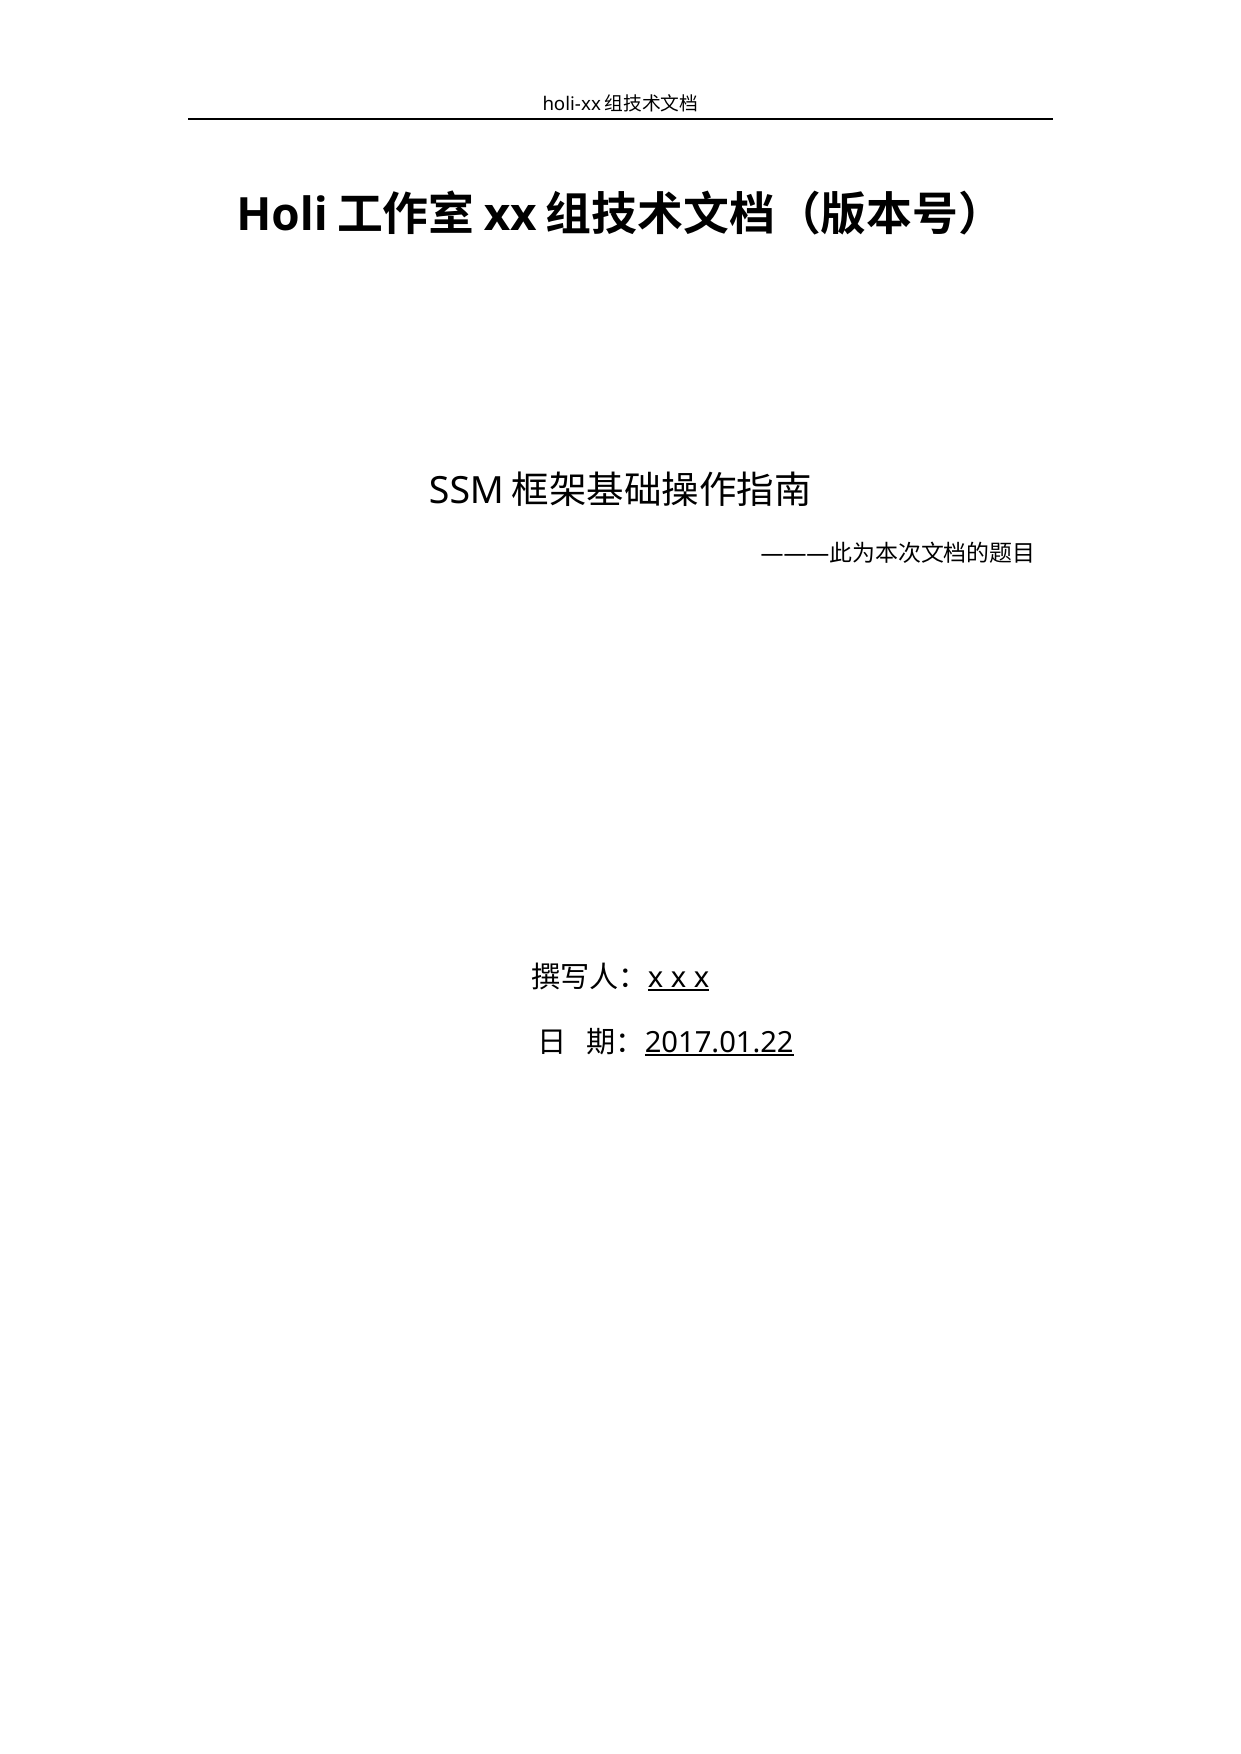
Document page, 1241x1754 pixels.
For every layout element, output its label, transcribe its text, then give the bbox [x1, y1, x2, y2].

text 日 期：2017.01.22 [494, 1007, 1053, 1072]
text SSM框架基础操作指南 [187, 454, 1053, 519]
text ———此为本次文档的题目 [187, 519, 1053, 584]
text 撰写人：x x x [187, 942, 1053, 1007]
text Holi工作室xx组技术文档（版本号） [187, 162, 1053, 259]
